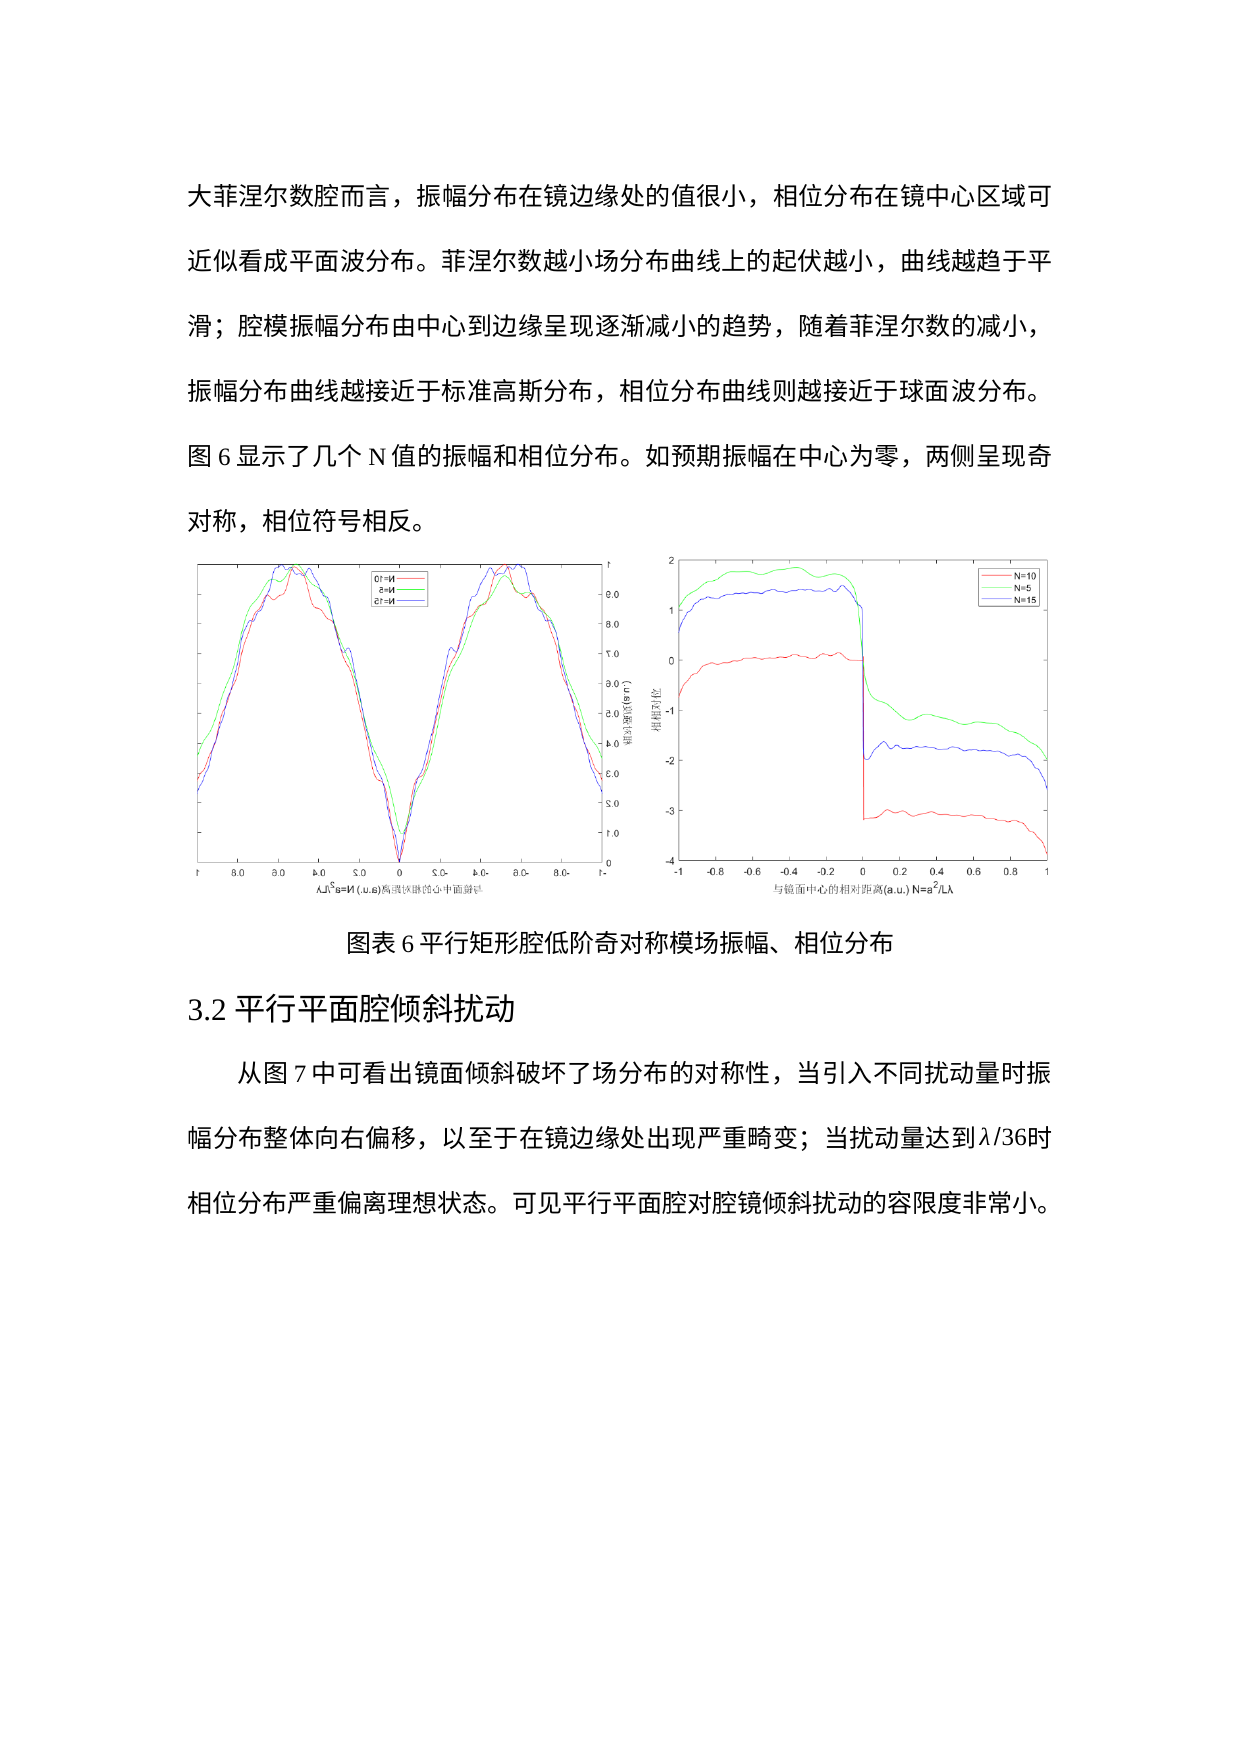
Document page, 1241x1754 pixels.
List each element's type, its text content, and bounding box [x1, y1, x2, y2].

text 3.2 平行平面腔倾斜扰动 [187, 974, 1053, 1039]
text 从图7中可看出镜面倾斜破坏了场分布的对称性，当引入不同扰动量时振幅分布整体向右偏移，以至于在镜边缘处出现严重畸变；当扰动量达到时相位分布严重偏离理想状态。可见平行平面腔对腔镜倾斜扰动的容限度非常小。 [187, 1039, 1053, 1234]
text 图表 6 平行矩形腔低阶奇对称模场振幅、相位分布 [187, 909, 1053, 974]
picture [189, 552, 1052, 900]
